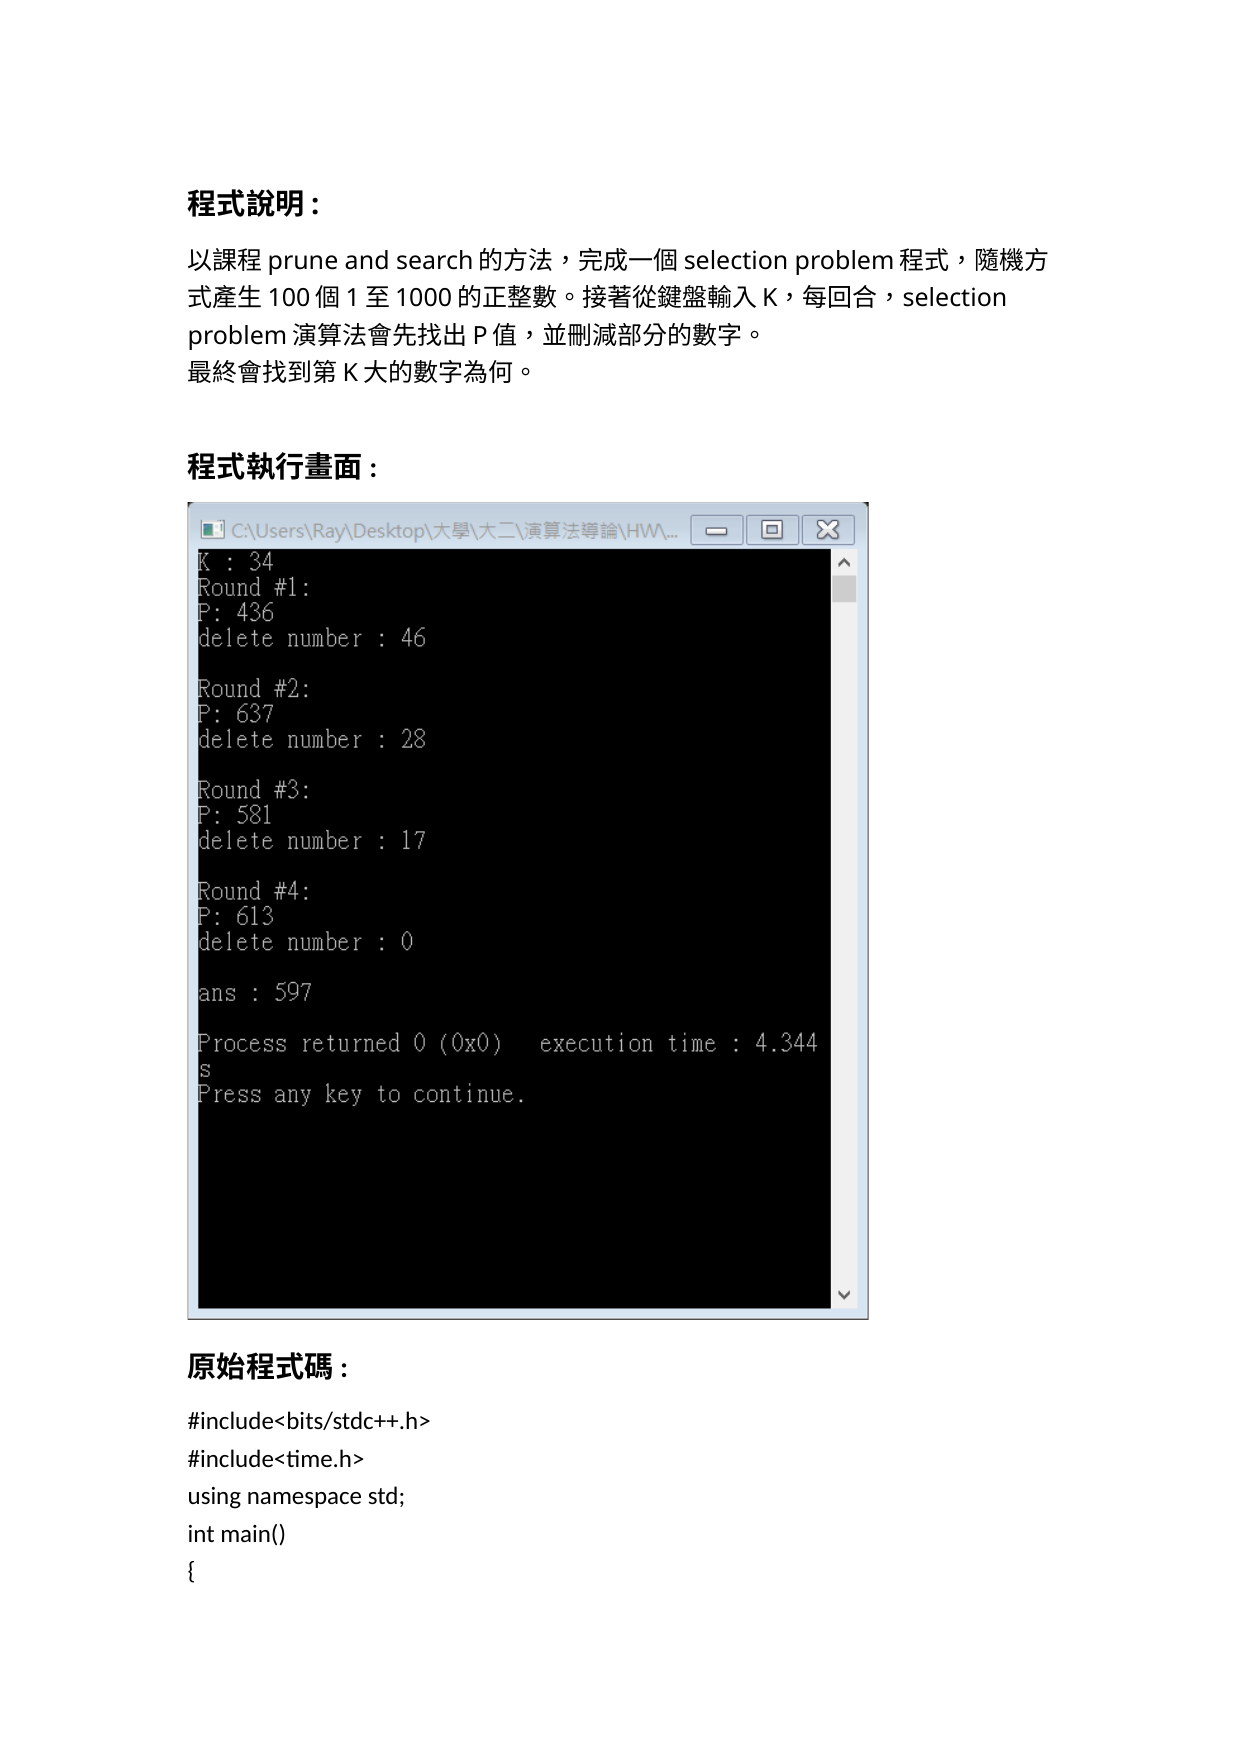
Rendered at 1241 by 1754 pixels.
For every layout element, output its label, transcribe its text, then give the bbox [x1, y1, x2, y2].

text int main() [187, 1514, 1053, 1552]
text #include<time.h> [187, 1439, 1053, 1477]
text 最終會找到第K大的數字為何。 [187, 352, 1053, 389]
text 程式說明 : [187, 164, 1053, 239]
text 程式執行畫面 : [187, 389, 1053, 1327]
text #include<bits/stdc++.h> [187, 1402, 1053, 1439]
text { [187, 1552, 1053, 1589]
text 以課程prune and search的方法，完成一個selection problem程式，隨機方式產生100個1至1000的正整數。接著從鍵盤輸入K，每回合，selection problem演算法會先找出P值，並刪減部分的數字。 [187, 239, 1053, 352]
text using namespace std; [187, 1477, 1053, 1514]
text 原始程式碼 : [187, 1327, 1053, 1402]
